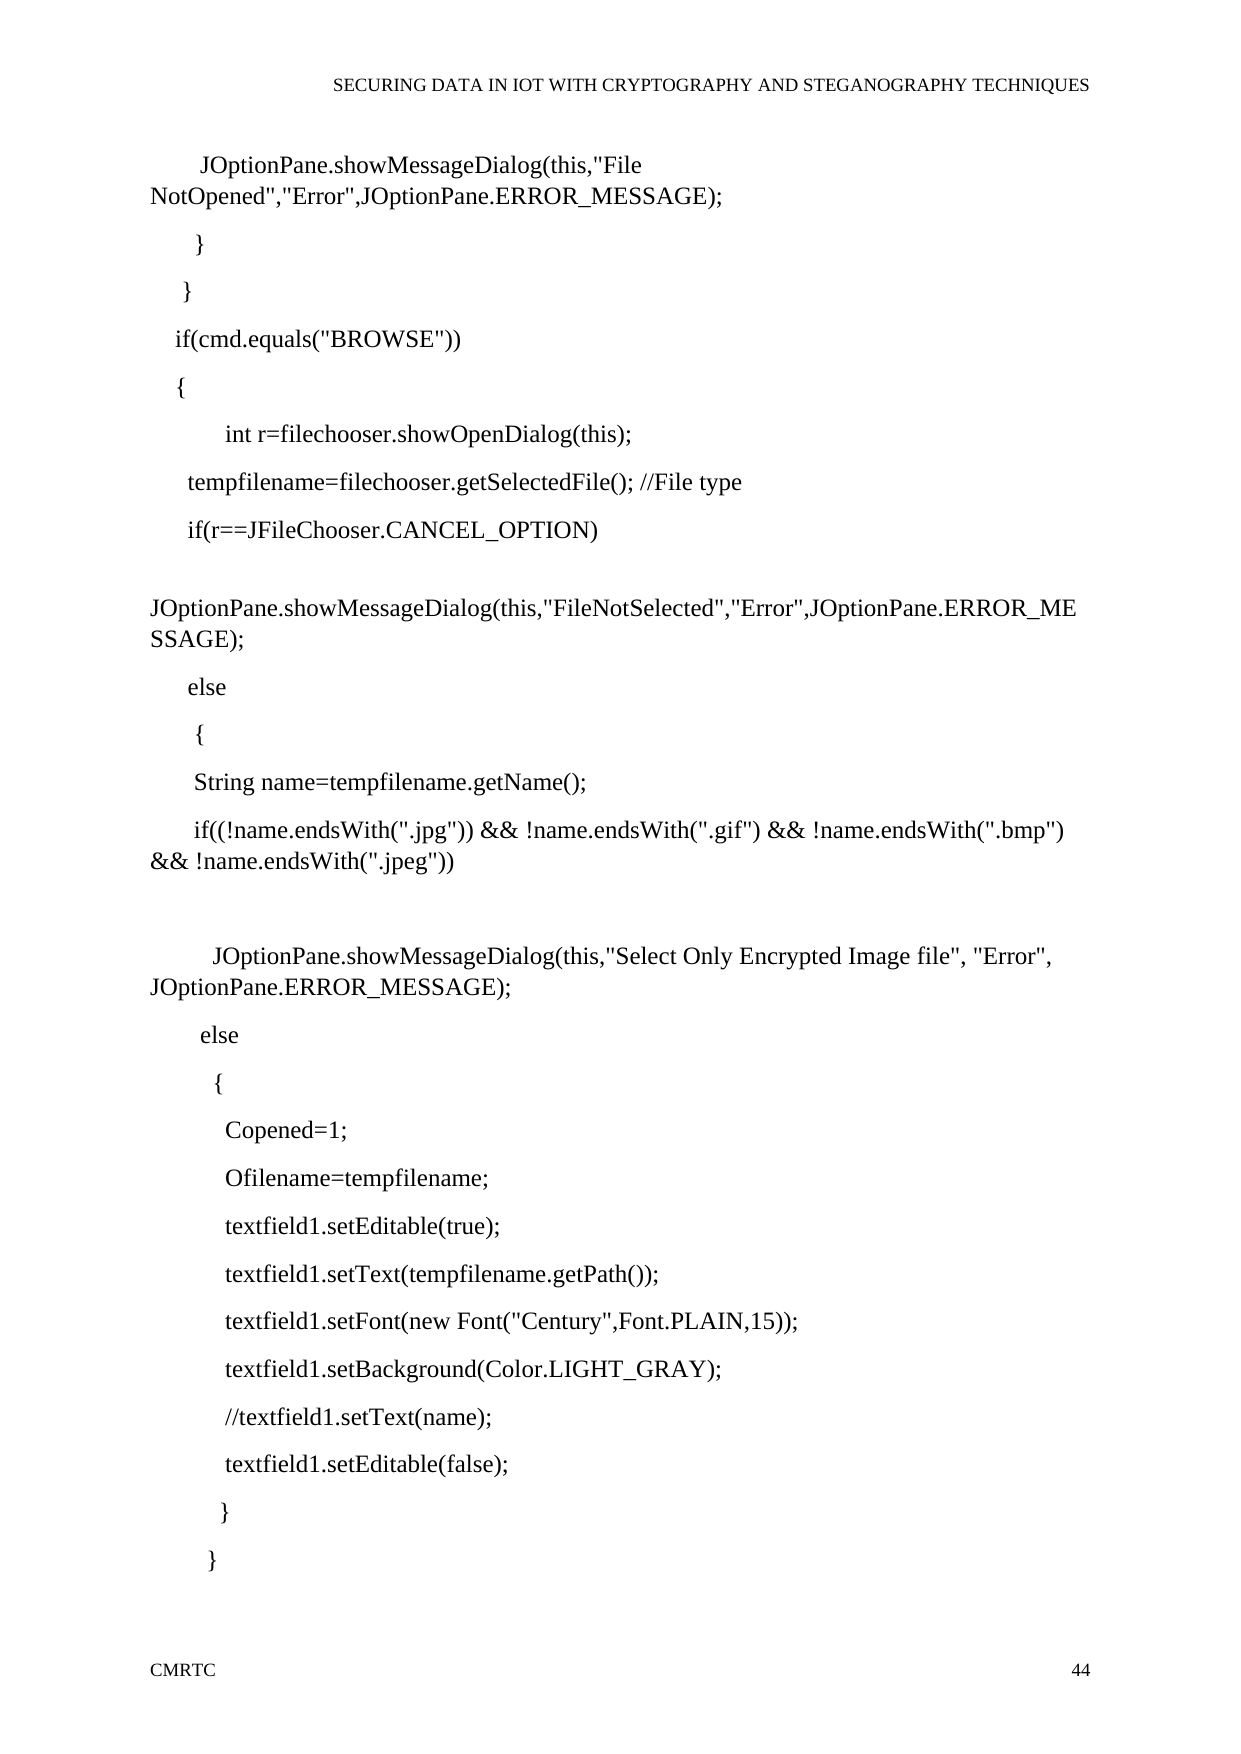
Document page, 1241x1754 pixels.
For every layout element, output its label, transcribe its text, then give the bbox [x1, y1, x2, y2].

text } [150, 1545, 1090, 1574]
text int r=filechooser.showOpenDialog(this); [150, 419, 1090, 448]
text JOptionPane.showMessageDialog(this,"File NotOpened","Error",JOptionPane.ERROR_MESSAGE); [150, 150, 1090, 210]
text tempfilename=filechooser.getSelectedFile(); //File type [150, 467, 1090, 496]
text Ofilename=tempfilename; [150, 1163, 1090, 1192]
text } [150, 1497, 1090, 1526]
text textfield1.setEditable(false); [150, 1449, 1090, 1478]
text } [150, 229, 1090, 257]
text { [150, 372, 1090, 401]
text { [150, 719, 1090, 748]
text textfield1.setEditable(true); [150, 1211, 1090, 1240]
text else [150, 1020, 1090, 1049]
text if(r==JFileChooser.CANCEL_OPTION) [150, 515, 1090, 544]
text else [150, 672, 1090, 701]
text { [150, 1068, 1090, 1097]
text if(cmd.equals("BROWSE")) [150, 324, 1090, 353]
text String name=tempfilename.getName(); [150, 767, 1090, 796]
text JOptionPane.showMessageDialog(this,"FileNotSelected","Error",JOptionPane.ERROR_MESSAGE); [150, 563, 1090, 653]
text } [150, 276, 1090, 305]
text if((!name.endsWith(".jpg")) && !name.endsWith(".gif") && !name.endsWith(".bmp") && !name.endsWith(".jpeg")) [150, 815, 1090, 875]
text //textfield1.setText(name); [150, 1402, 1090, 1431]
text textfield1.setBackground(Color.LIGHT_GRAY); [150, 1354, 1090, 1383]
text Copened=1; [150, 1116, 1090, 1144]
text JOptionPane.showMessageDialog(this,"Select Only Encrypted Image file", "Error", JOptionPane.ERROR_MESSAGE); [150, 941, 1090, 1001]
text textfield1.setText(tempfilename.getPath()); [150, 1259, 1090, 1287]
text textfield1.setFont(new Font("Century",Font.PLAIN,15)); [150, 1306, 1090, 1335]
